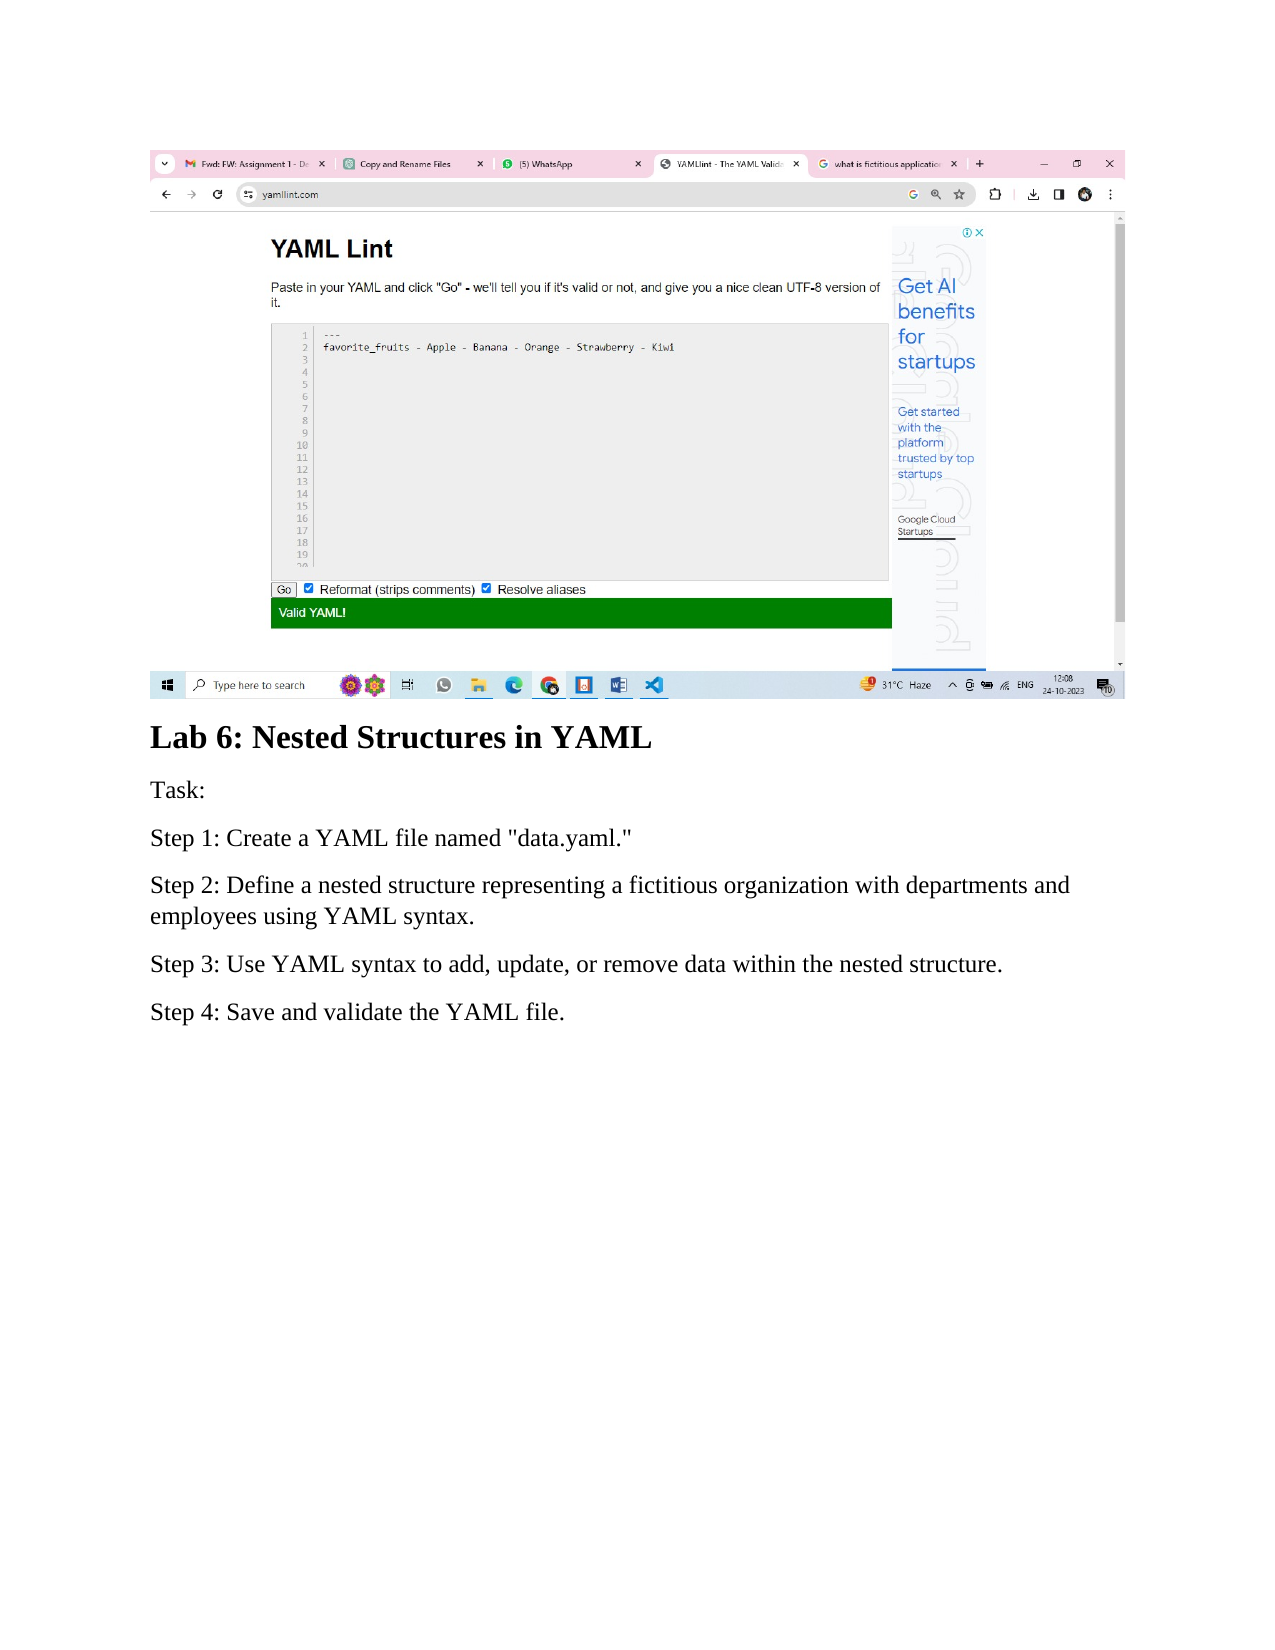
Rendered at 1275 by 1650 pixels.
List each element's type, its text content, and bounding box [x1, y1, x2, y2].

text Step 1: Create a YAML file named "data.yaml." [150, 823, 1125, 851]
picture [150, 150, 1125, 699]
text Lab 6: Nested Structures in YAML [150, 717, 1125, 755]
text Task: [150, 775, 1125, 804]
text Step 3: Use YAML syntax to add, update, or remove data within the nested structure. [150, 949, 1125, 978]
text Step 2: Define a nested structure representing a fictitious organization with departments and employees using YAML syntax. [150, 870, 1125, 930]
text Step 4: Save and validate the YAML file. [150, 997, 1125, 1026]
